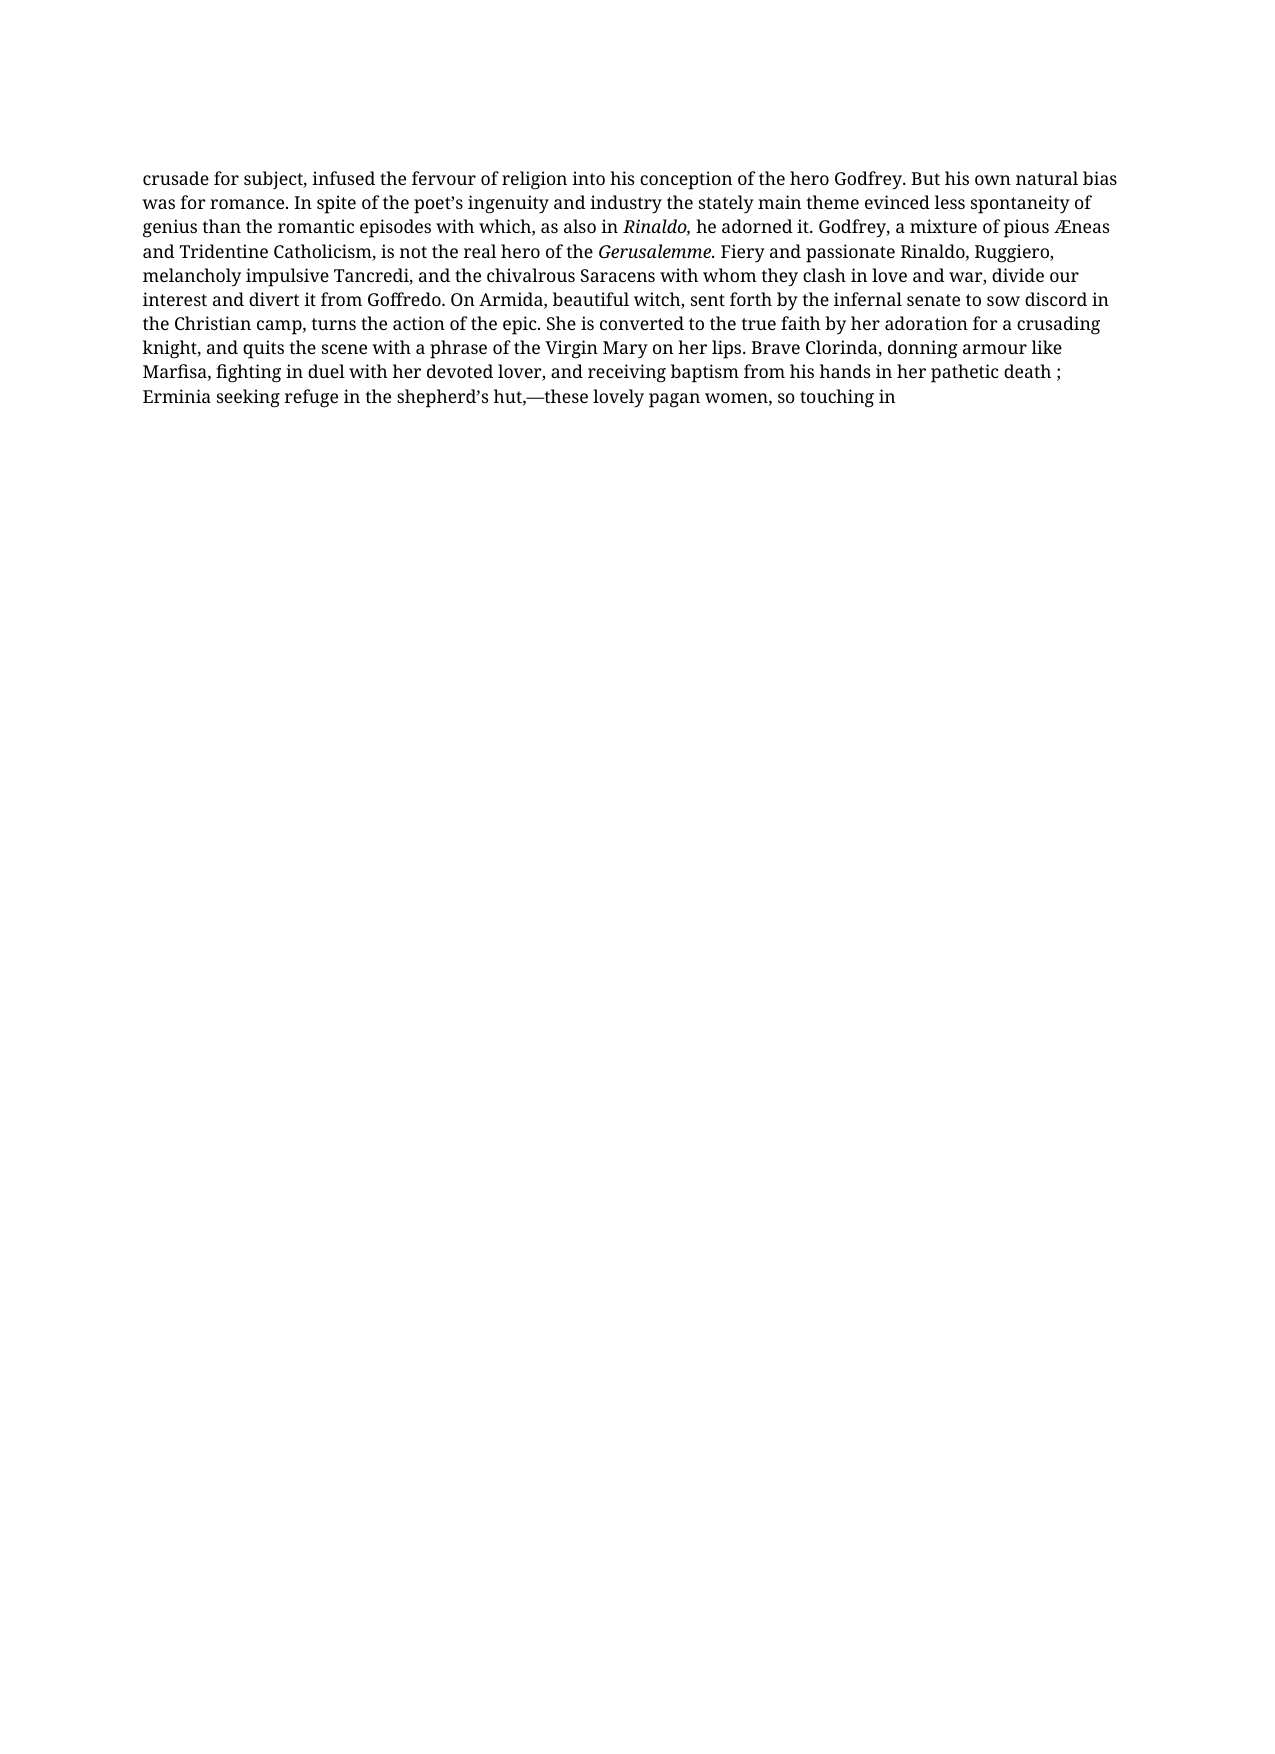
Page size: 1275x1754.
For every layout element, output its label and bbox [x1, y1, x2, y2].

text [142, 167, 1128, 408]
